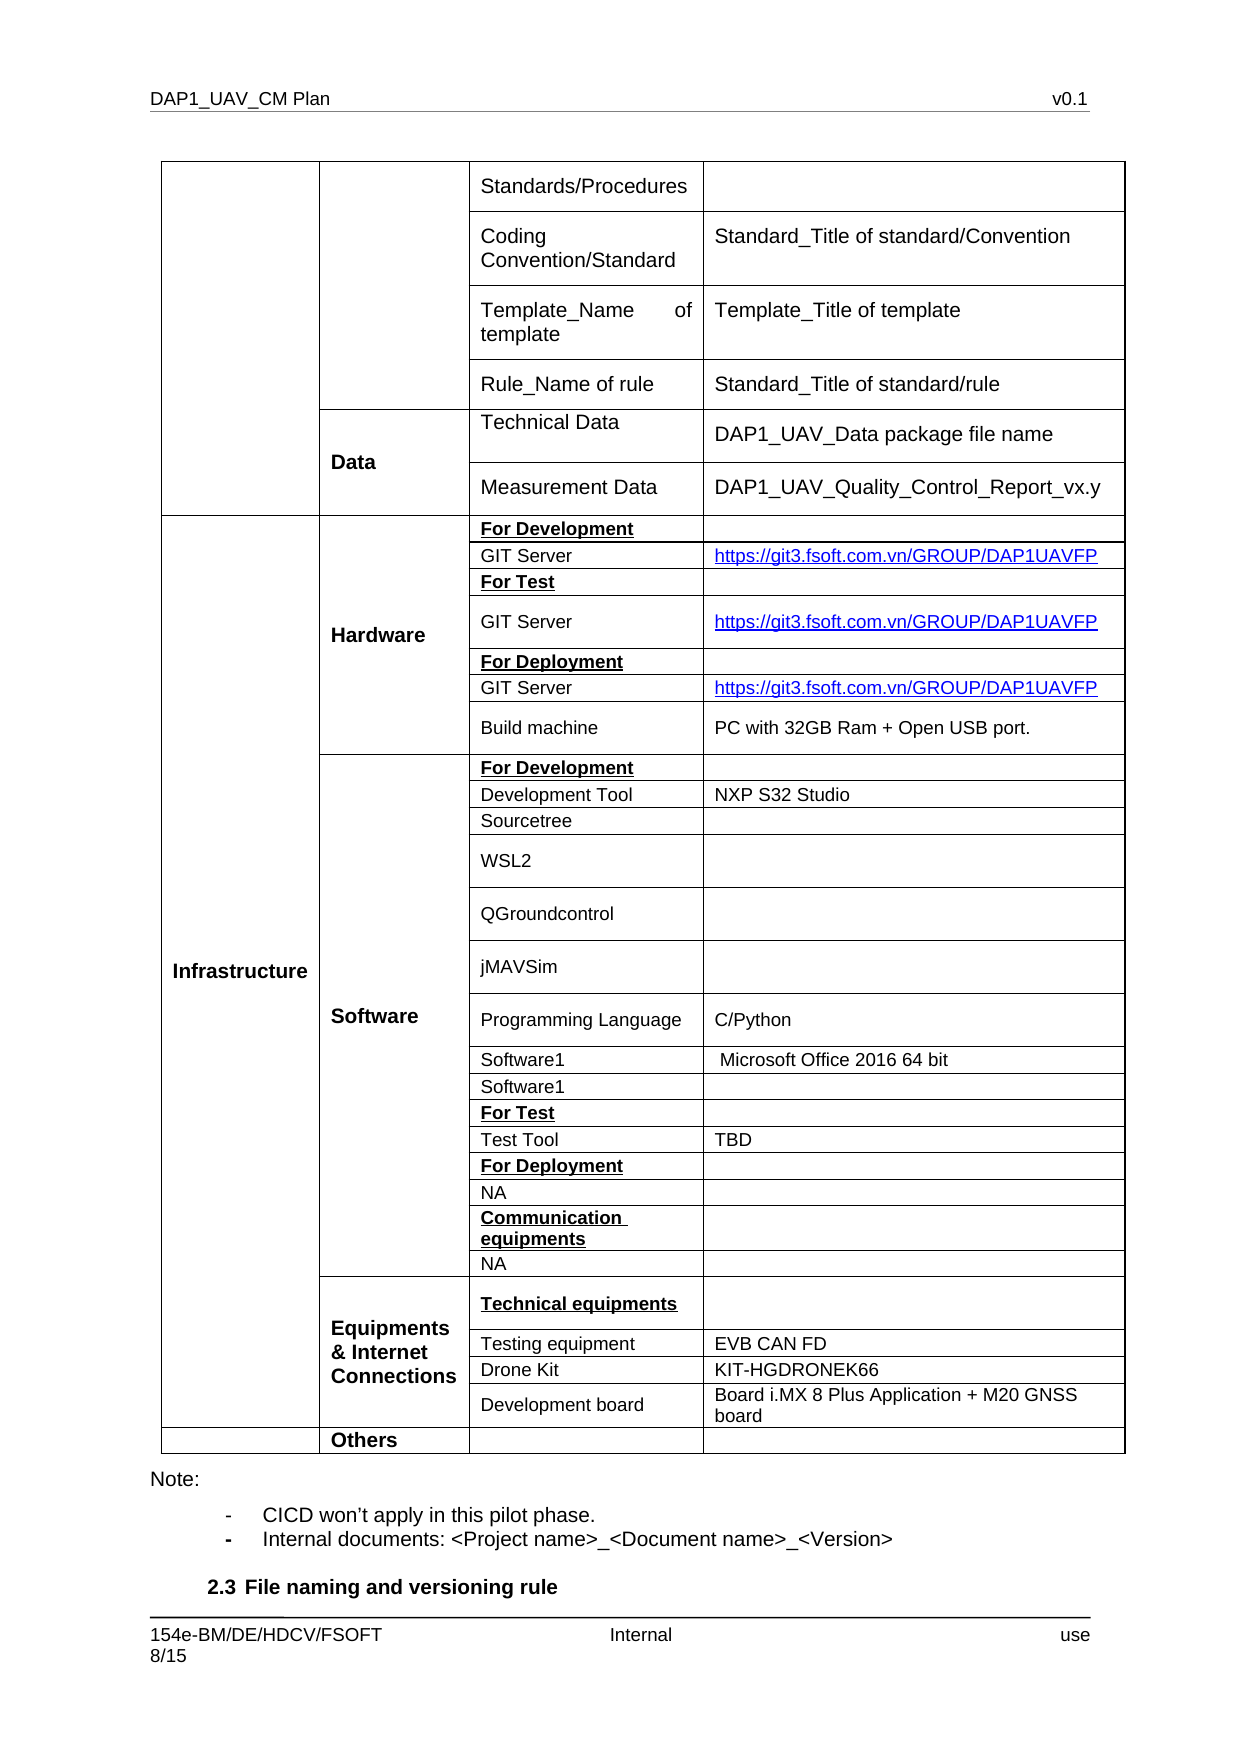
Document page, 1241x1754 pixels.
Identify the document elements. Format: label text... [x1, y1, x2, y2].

table_cell [704, 1074, 1124, 1099]
table_cell For Deployment [470, 649, 703, 674]
table_cell [704, 1428, 1124, 1453]
table_cell [704, 1100, 1124, 1126]
table_cell C/Python [704, 994, 1124, 1046]
table_cell PC with 32GB Ram + Open USB port. [704, 702, 1124, 754]
table_cell [470, 1428, 703, 1453]
table_cell Software [320, 755, 469, 1276]
table_cell Technical equipments [470, 1277, 703, 1329]
table_cell GIT Server [470, 543, 703, 568]
table_cell Standard_Title of standard/rule [704, 360, 1124, 408]
table_cell Measurement Data [470, 463, 703, 515]
table_cell NA [470, 1180, 703, 1205]
table_cell WSL2 [470, 835, 703, 887]
table_cell GIT Server [470, 675, 703, 701]
table_cell NA [470, 1251, 703, 1276]
table_cell KIT-HGDRONEK66 [704, 1357, 1124, 1382]
list CICD won’t apply in this pilot phase. [225, 1503, 1090, 1527]
table_cell EVB CAN FD [704, 1330, 1124, 1356]
text Note: [150, 1467, 1090, 1491]
table_cell Hardware [320, 516, 469, 754]
table_cell [704, 516, 1124, 541]
table_cell [704, 1251, 1124, 1276]
table_cell [704, 1277, 1124, 1329]
table_cell For Deployment [470, 1153, 703, 1179]
table_cell Test Tool [470, 1127, 703, 1152]
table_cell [470, 162, 703, 211]
table_cell [704, 755, 1124, 780]
table_cell [704, 888, 1124, 940]
table_cell https://git3.fsoft.com.vn/GROUP/DAP1UAVFP [704, 543, 1124, 568]
table_cell [704, 1206, 1124, 1249]
list Internal documents: <Project name>_<Document name>_<Version> [225, 1527, 1090, 1551]
table_cell Equipments & Internet Connections [320, 1277, 469, 1427]
table_cell Standard_Title of standard/Convention [704, 212, 1124, 284]
table_cell [704, 941, 1124, 993]
table_cell https://git3.fsoft.com.vn/GROUP/DAP1UAVFP [704, 675, 1124, 701]
table_cell Sourcetree [470, 808, 703, 833]
table_cell [704, 1153, 1124, 1179]
table_cell Microsoft Office 2016 64 bit [704, 1047, 1124, 1073]
table_cell Drone Kit [470, 1357, 703, 1382]
table_cell Template_Name of template [470, 286, 703, 358]
table_cell Programming Language [470, 994, 703, 1046]
table_cell For Test [470, 1100, 703, 1126]
table_cell https://git3.fsoft.com.vn/GROUP/DAP1UAVFP [704, 596, 1124, 648]
table_cell Development board [470, 1384, 703, 1427]
table_cell Technical Data [470, 410, 703, 462]
table_cell NXP S32 Studio [704, 781, 1124, 807]
table_cell Communication equipments [470, 1206, 703, 1249]
table_cell Infrastructure [162, 516, 319, 1427]
table_cell Data [320, 410, 469, 515]
table_cell Board i.MX 8 Plus Application + M20 GNSS board [704, 1384, 1124, 1427]
list File naming and versioning rule [207, 1575, 1090, 1599]
table_cell [704, 649, 1124, 674]
table_cell Testing equipment [470, 1330, 703, 1356]
table_cell [162, 1428, 319, 1453]
table_cell DAP1_UAV_Data package file name [704, 410, 1124, 462]
table_cell GIT Server [470, 596, 703, 648]
table_cell TBD [704, 1127, 1124, 1152]
table_cell Rule_Name of rule [470, 360, 703, 408]
table_cell Coding Convention/Standard [470, 212, 703, 284]
table_cell DAP1_UAV_Quality_Control_Report_vx.y [704, 463, 1124, 515]
table_cell Software1 [470, 1074, 703, 1099]
table_cell Software1 [470, 1047, 703, 1073]
table_cell For Development [470, 516, 703, 541]
table_cell [704, 808, 1124, 833]
table_cell jMAVSim [470, 941, 703, 993]
table_cell [704, 569, 1124, 594]
table_cell Build machine [470, 702, 703, 754]
table_cell [704, 1180, 1124, 1205]
table_cell For Development [470, 755, 703, 780]
table_cell Others [320, 1428, 469, 1453]
table_cell QGroundcontrol [470, 888, 703, 940]
table_cell For Test [470, 569, 703, 594]
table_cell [704, 162, 1124, 211]
table_cell [704, 835, 1124, 887]
table_cell Template_Title of template [704, 286, 1124, 358]
table_cell Development Tool [470, 781, 703, 807]
